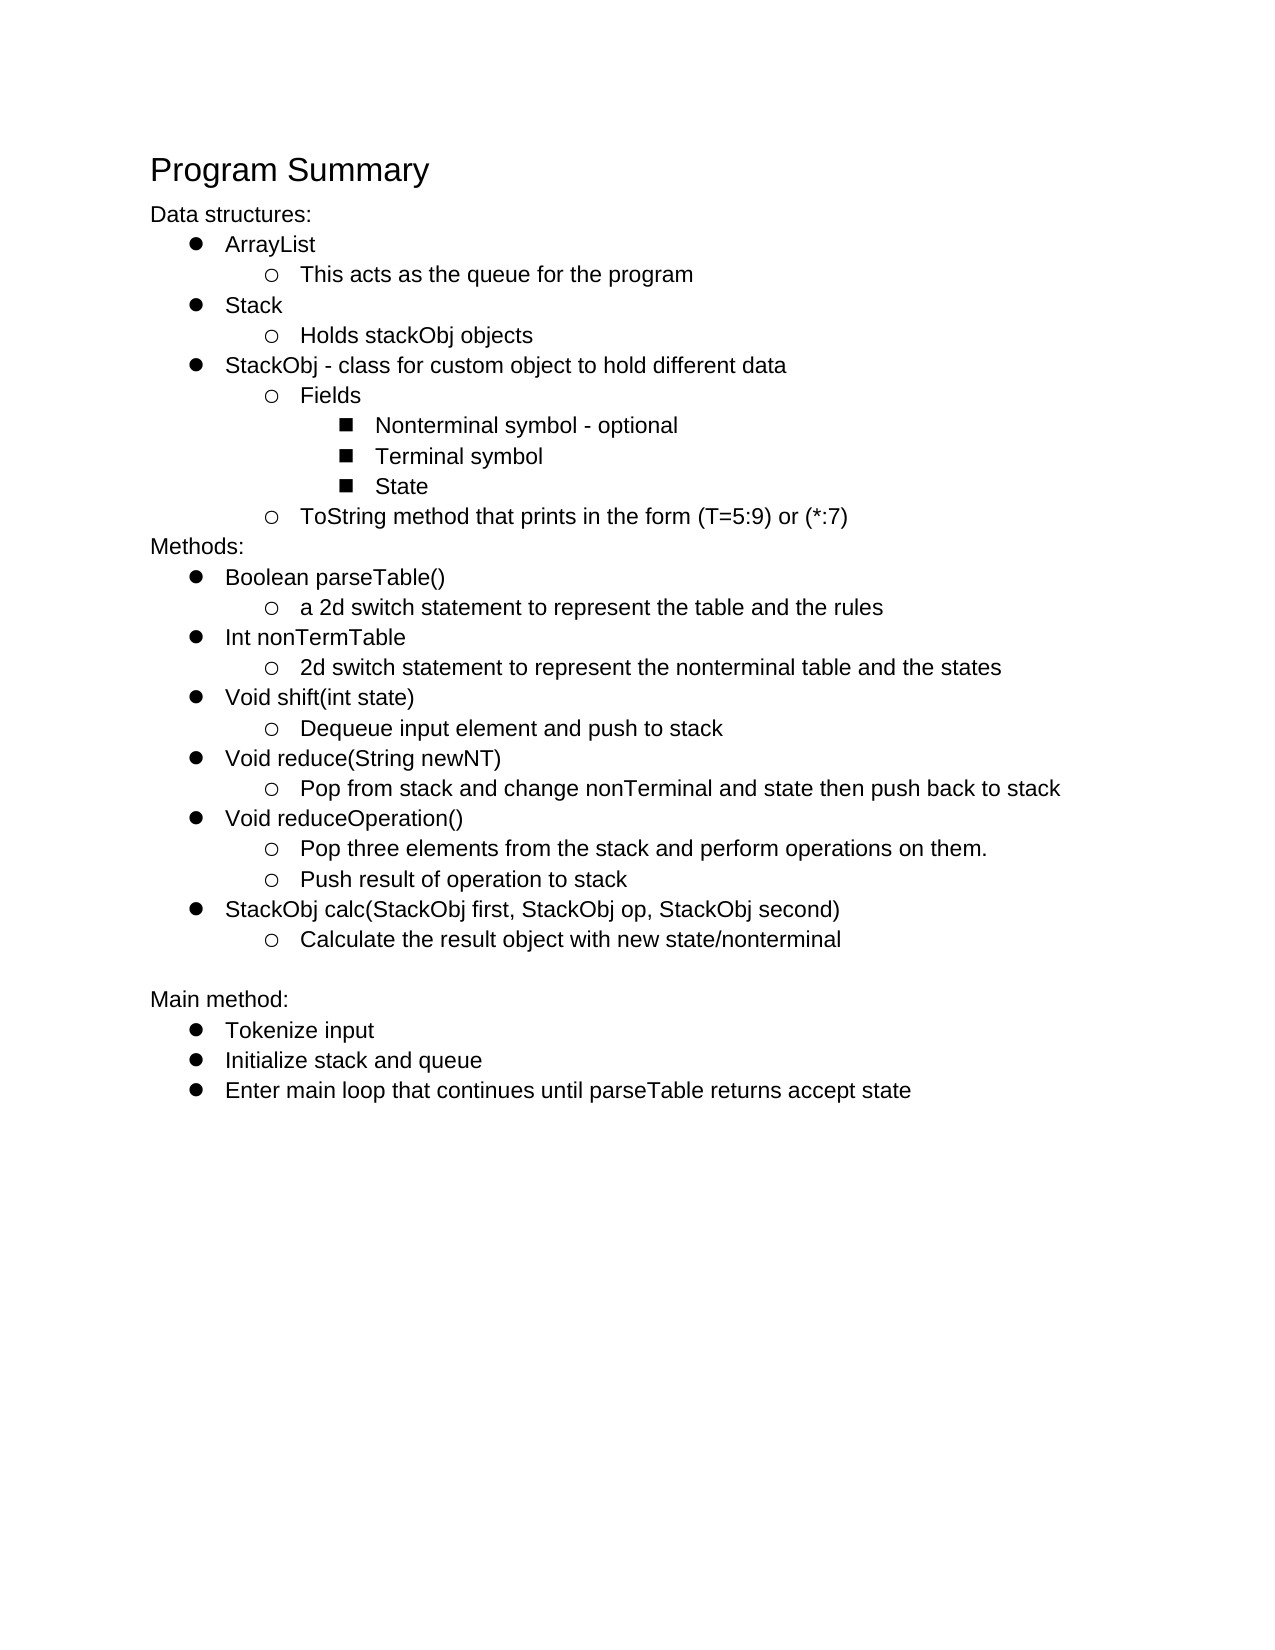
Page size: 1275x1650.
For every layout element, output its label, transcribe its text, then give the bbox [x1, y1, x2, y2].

list Tokenize input [187, 1017, 1125, 1043]
list Int nonTermTable [187, 624, 1125, 650]
list ArrayList [187, 231, 1125, 257]
list This acts as the queue for the program [262, 261, 1125, 288]
list Stack [187, 292, 1125, 318]
list Pop from stack and change nonTerminal and state then push back to stack [262, 775, 1125, 801]
list Calculate the result object with new state/nonterminal [262, 926, 1125, 952]
list Initialize stack and queue [187, 1047, 1125, 1073]
list Void reduce(String newNT) [187, 745, 1125, 771]
text Data structures: [150, 201, 1125, 227]
list Void shift(int state) [187, 684, 1125, 711]
list Fields [262, 382, 1125, 408]
list 2d switch statement to represent the nonterminal table and the states [262, 654, 1125, 680]
list Void reduceOperation() [187, 805, 1125, 831]
list Holds stackObj objects [262, 322, 1125, 348]
text Methods: [150, 533, 1125, 559]
text Main method: [150, 986, 1125, 1013]
list ToString method that prints in the form (T=5:9) or (*:7) [262, 503, 1125, 529]
list a 2d switch statement to represent the table and the rules [262, 594, 1125, 620]
list Enter main loop that continues until parseTable returns accept state [187, 1077, 1125, 1103]
list Boolean parseTable() [187, 563, 1125, 590]
list Terminal symbol [337, 443, 1125, 469]
list Nonterminal symbol - optional [337, 412, 1125, 439]
list StackObj - class for custom object to hold different data [187, 352, 1125, 378]
list Dequeue input element and push to stack [262, 714, 1125, 741]
list Pop three elements from the stack and perform operations on them. [262, 835, 1125, 862]
list Push result of operation to stack [262, 866, 1125, 892]
subtitle Program Summary [150, 150, 1125, 188]
list State [337, 473, 1125, 499]
list StackObj calc(StackObj first, StackObj op, StackObj second) [187, 896, 1125, 922]
